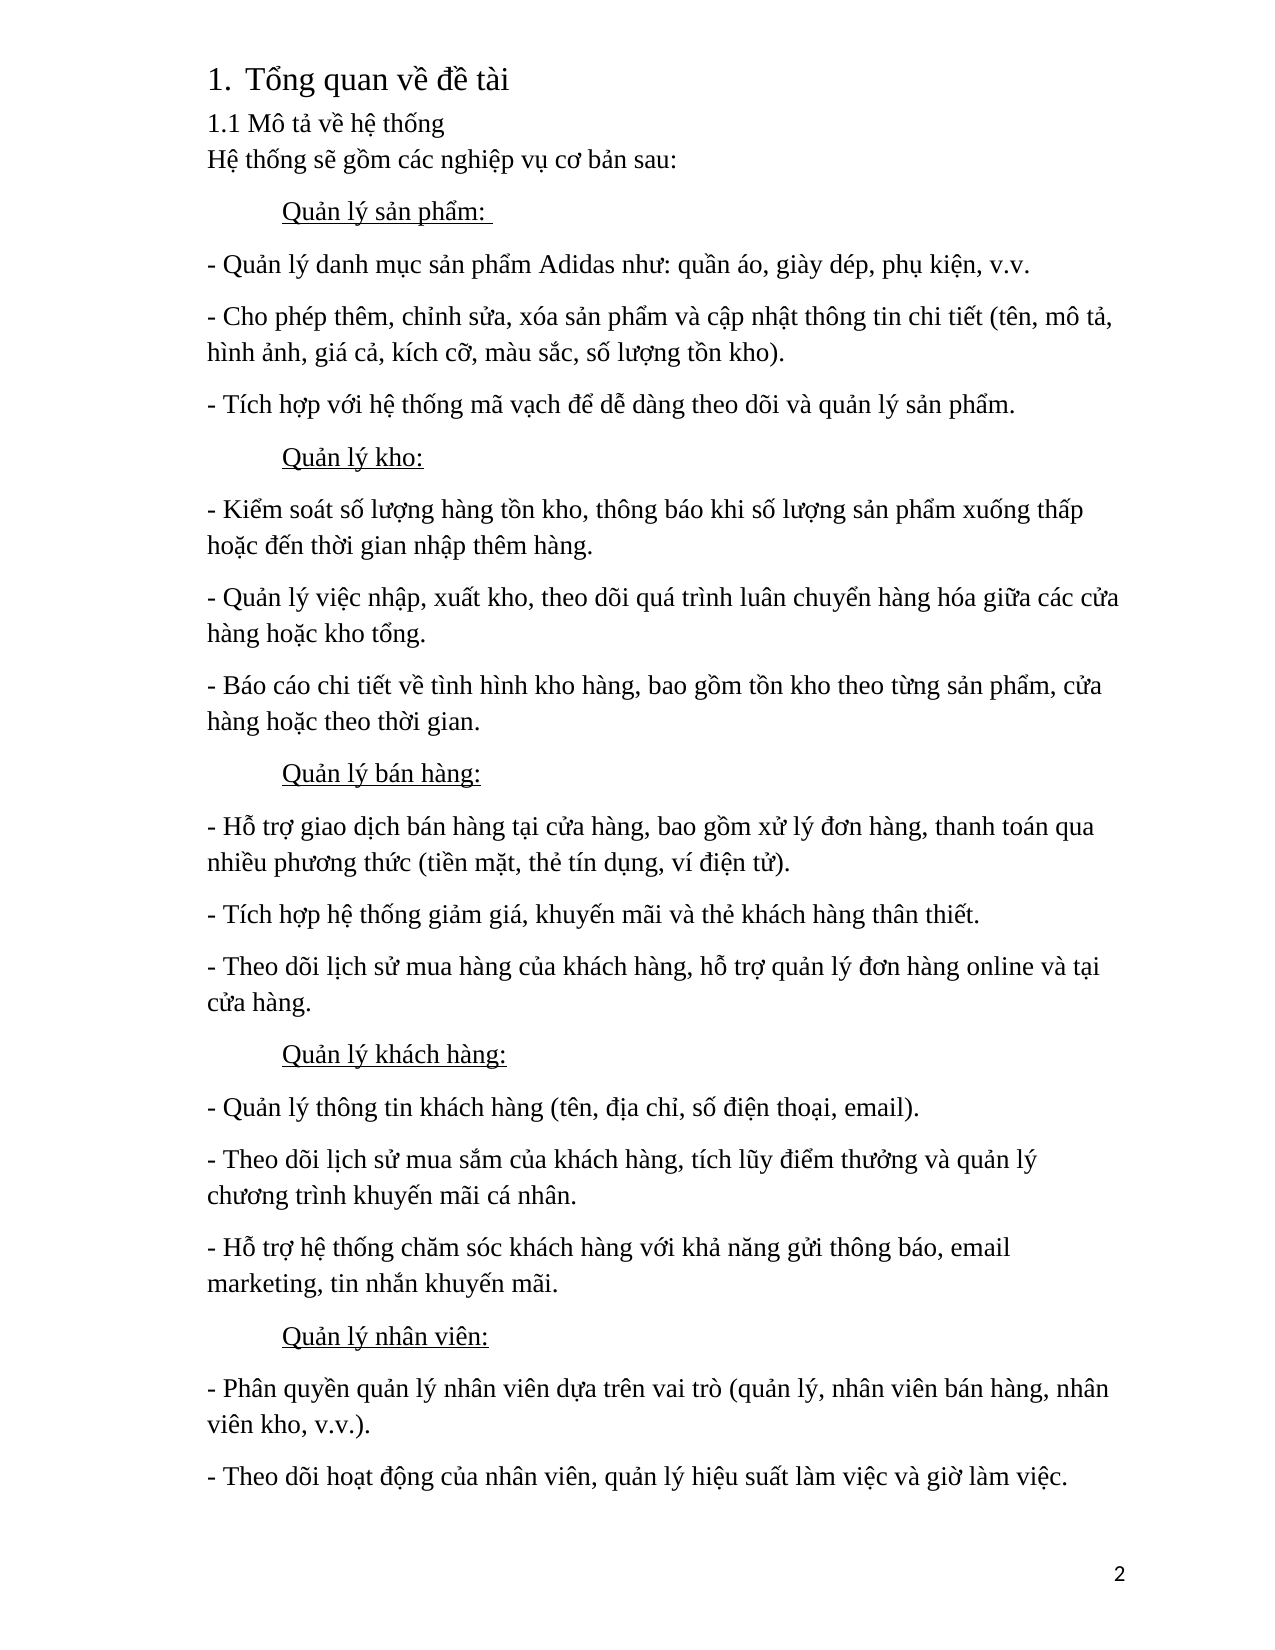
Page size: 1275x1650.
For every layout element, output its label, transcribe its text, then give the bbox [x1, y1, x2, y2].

text - Quản lý danh mục sản phẩm Adidas như: quần áo, giày dép, phụ kiện, v.v. [207, 248, 1125, 279]
text Quản lý kho: [207, 441, 1125, 472]
subtitle 1.1 Mô tả về hệ thống [207, 107, 1125, 138]
text Quản lý khách hàng: [207, 1038, 1125, 1070]
text - Quản lý việc nhập, xuất kho, theo dõi quá trình luân chuyển hàng hóa giữa các cửa hàng hoặc kho tổng. [207, 581, 1125, 648]
text Hệ thống sẽ gồm các nghiệp vụ cơ bản sau: [207, 143, 1125, 174]
text - Kiểm soát số lượng hàng tồn kho, thông báo khi số lượng sản phẩm xuống thấp hoặc đến thời gian nhập thêm hàng. [207, 493, 1125, 560]
text - Theo dõi hoạt động của nhân viên, quản lý hiệu suất làm việc và giờ làm việc. [207, 1460, 1125, 1491]
text - Báo cáo chi tiết về tình hình kho hàng, bao gồm tồn kho theo từng sản phẩm, cửa hàng hoặc theo thời gian. [207, 669, 1125, 736]
text Quản lý bán hàng: [207, 757, 1125, 789]
text - Quản lý thông tin khách hàng (tên, địa chỉ, số điện thoại, email). [207, 1091, 1125, 1122]
text - Tích hợp với hệ thống mã vạch để dễ dàng theo dõi và quản lý sản phẩm. [207, 388, 1125, 419]
text - Theo dõi lịch sử mua sắm của khách hàng, tích lũy điểm thưởng và quản lý chương trình khuyến mãi cá nhân. [207, 1143, 1125, 1210]
text - Cho phép thêm, chỉnh sửa, xóa sản phẩm và cập nhật thông tin chi tiết (tên, mô tả, hình ảnh, giá cả, kích cỡ, màu sắc, số lượng tồn kho). [207, 300, 1125, 367]
text Quản lý sản phẩm: [207, 195, 1125, 227]
text - Hỗ trợ hệ thống chăm sóc khách hàng với khả năng gửi thông báo, email marketing, tin nhắn khuyến mãi. [207, 1231, 1125, 1298]
text - Hỗ trợ giao dịch bán hàng tại cửa hàng, bao gồm xử lý đơn hàng, thanh toán qua nhiều phương thức (tiền mặt, thẻ tín dụng, ví điện tử). [207, 810, 1125, 877]
subtitle Tổng quan về đề tài [207, 59, 1125, 97]
text - Phân quyền quản lý nhân viên dựa trên vai trò (quản lý, nhân viên bán hàng, nhân viên kho, v.v.). [207, 1372, 1125, 1439]
text - Theo dõi lịch sử mua hàng của khách hàng, hỗ trợ quản lý đơn hàng online và tại cửa hàng. [207, 950, 1125, 1017]
text - Tích hợp hệ thống giảm giá, khuyến mãi và thẻ khách hàng thân thiết. [207, 898, 1125, 929]
text Quản lý nhân viên: [207, 1319, 1125, 1351]
